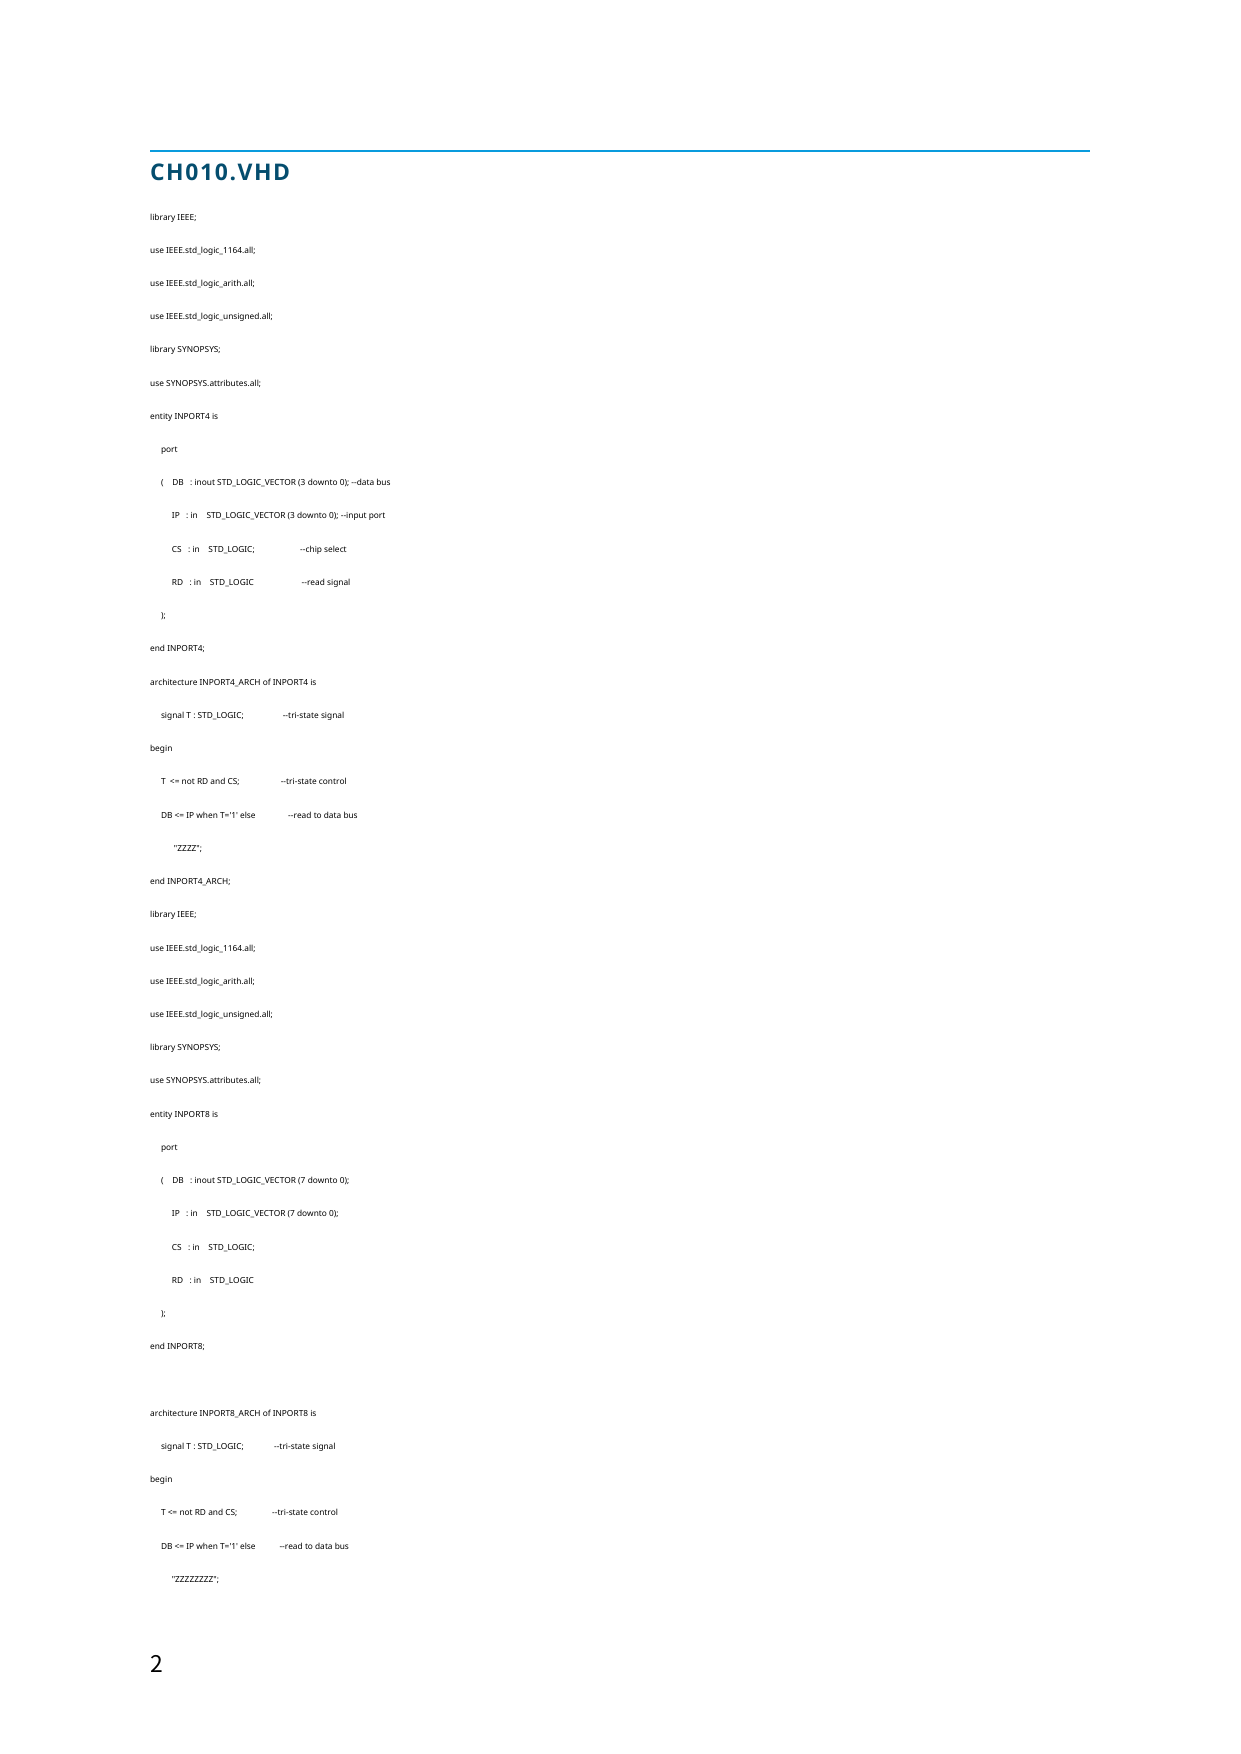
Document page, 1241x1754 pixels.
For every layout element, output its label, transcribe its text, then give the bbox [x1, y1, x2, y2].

subtitle ch010.vhd [150, 152, 1090, 187]
